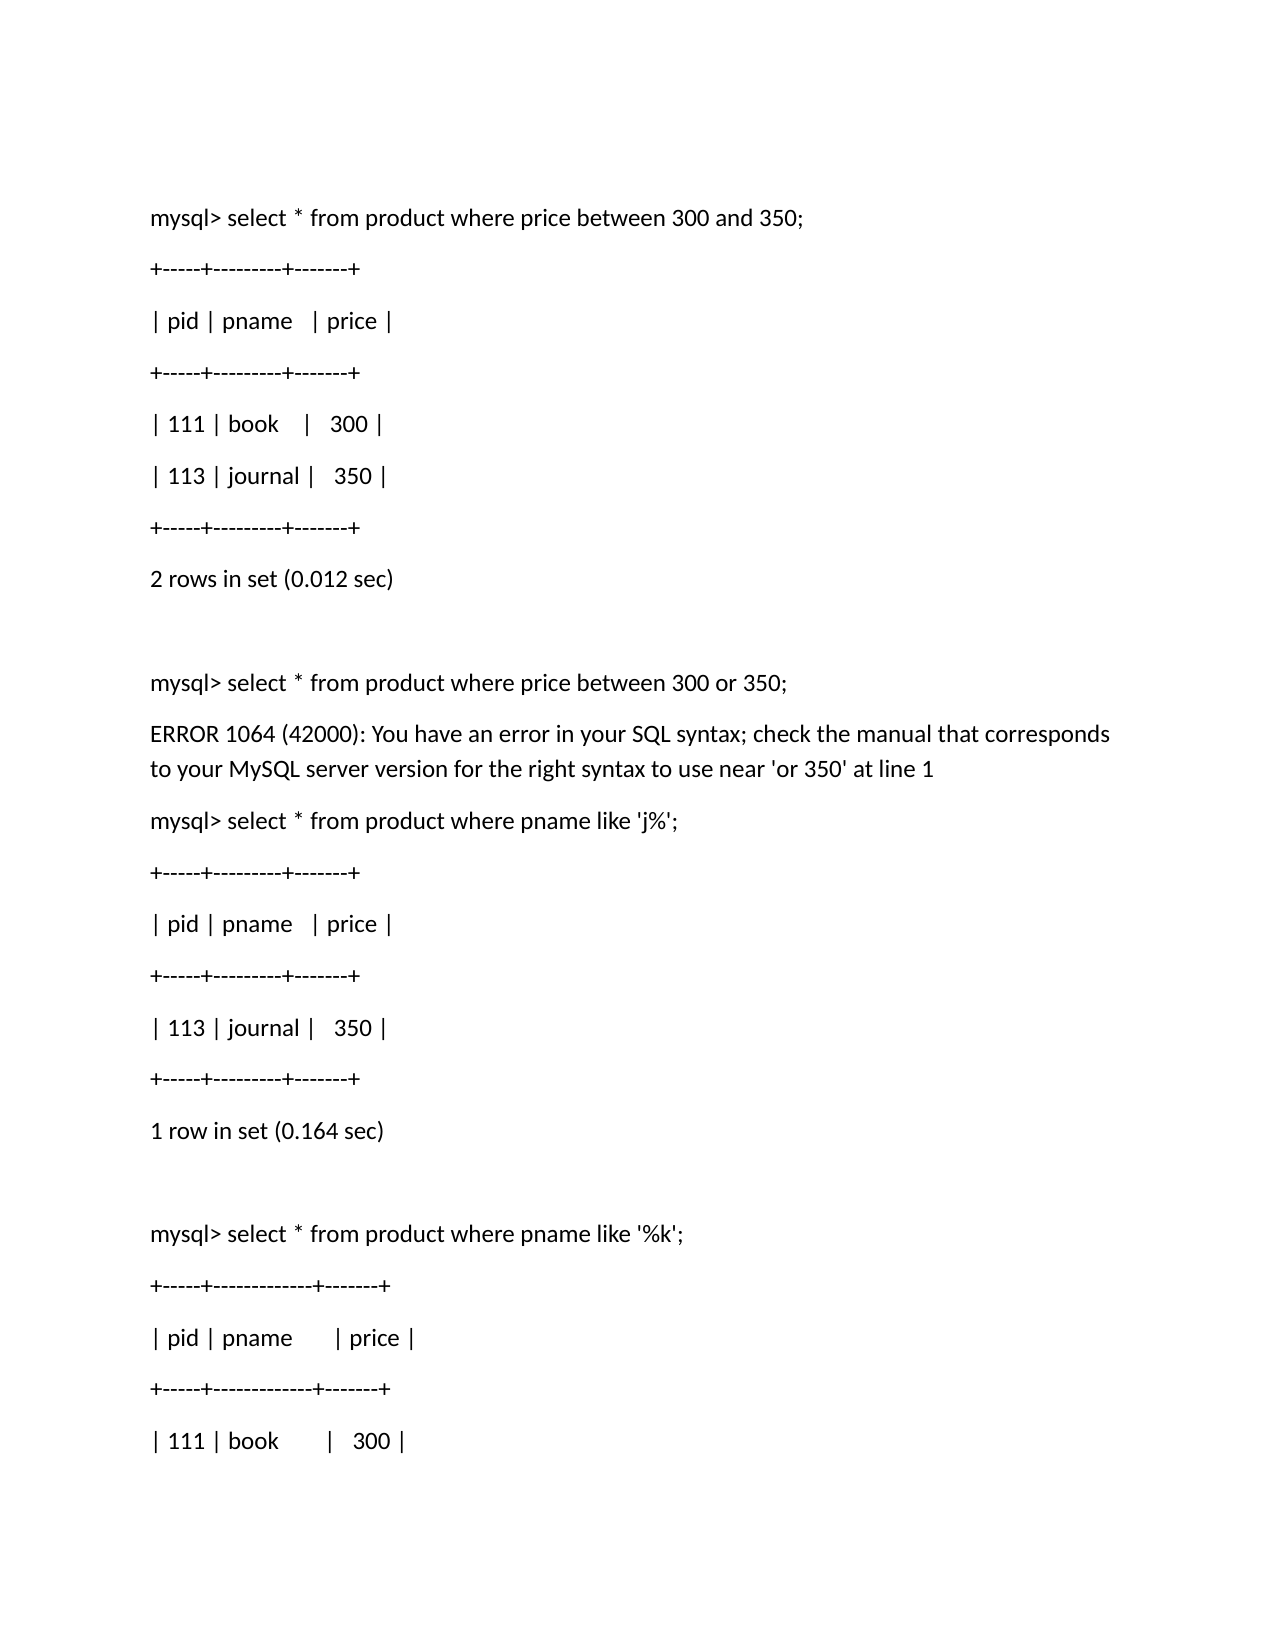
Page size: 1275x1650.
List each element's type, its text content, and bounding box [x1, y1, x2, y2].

text +-----+---------+-------+ [150, 857, 1125, 887]
text | pid | pname | price | [150, 1322, 1125, 1352]
text | 111 | book | 300 | [150, 1425, 1125, 1456]
text mysql> select * from product where price between 300 and 350; [150, 202, 1125, 232]
text +-----+---------+-------+ [150, 1063, 1125, 1094]
text +-----+-------------+-------+ [150, 1373, 1125, 1404]
text | pid | pname | price | [150, 305, 1125, 336]
text +-----+-------------+-------+ [150, 1270, 1125, 1301]
text +-----+---------+-------+ [150, 512, 1125, 542]
text 2 rows in set (0.012 sec) [150, 563, 1125, 594]
text | 113 | journal | 350 | [150, 460, 1125, 491]
text mysql> select * from product where price between 300 or 350; [150, 667, 1125, 697]
text | pid | pname | price | [150, 908, 1125, 939]
text +-----+---------+-------+ [150, 960, 1125, 991]
text 1 row in set (0.164 sec) [150, 1115, 1125, 1146]
text +-----+---------+-------+ [150, 253, 1125, 284]
text mysql> select * from product where pname like '%k'; [150, 1218, 1125, 1249]
text | 113 | journal | 350 | [150, 1012, 1125, 1042]
text | 111 | book | 300 | [150, 408, 1125, 439]
text ERROR 1064 (42000): You have an error in your SQL syntax; check the manual that corresponds to your MySQL server version for the right syntax to use near 'or 350' at line 1 [150, 718, 1125, 784]
text mysql> select * from product where pname like 'j%'; [150, 805, 1125, 836]
text +-----+---------+-------+ [150, 357, 1125, 387]
